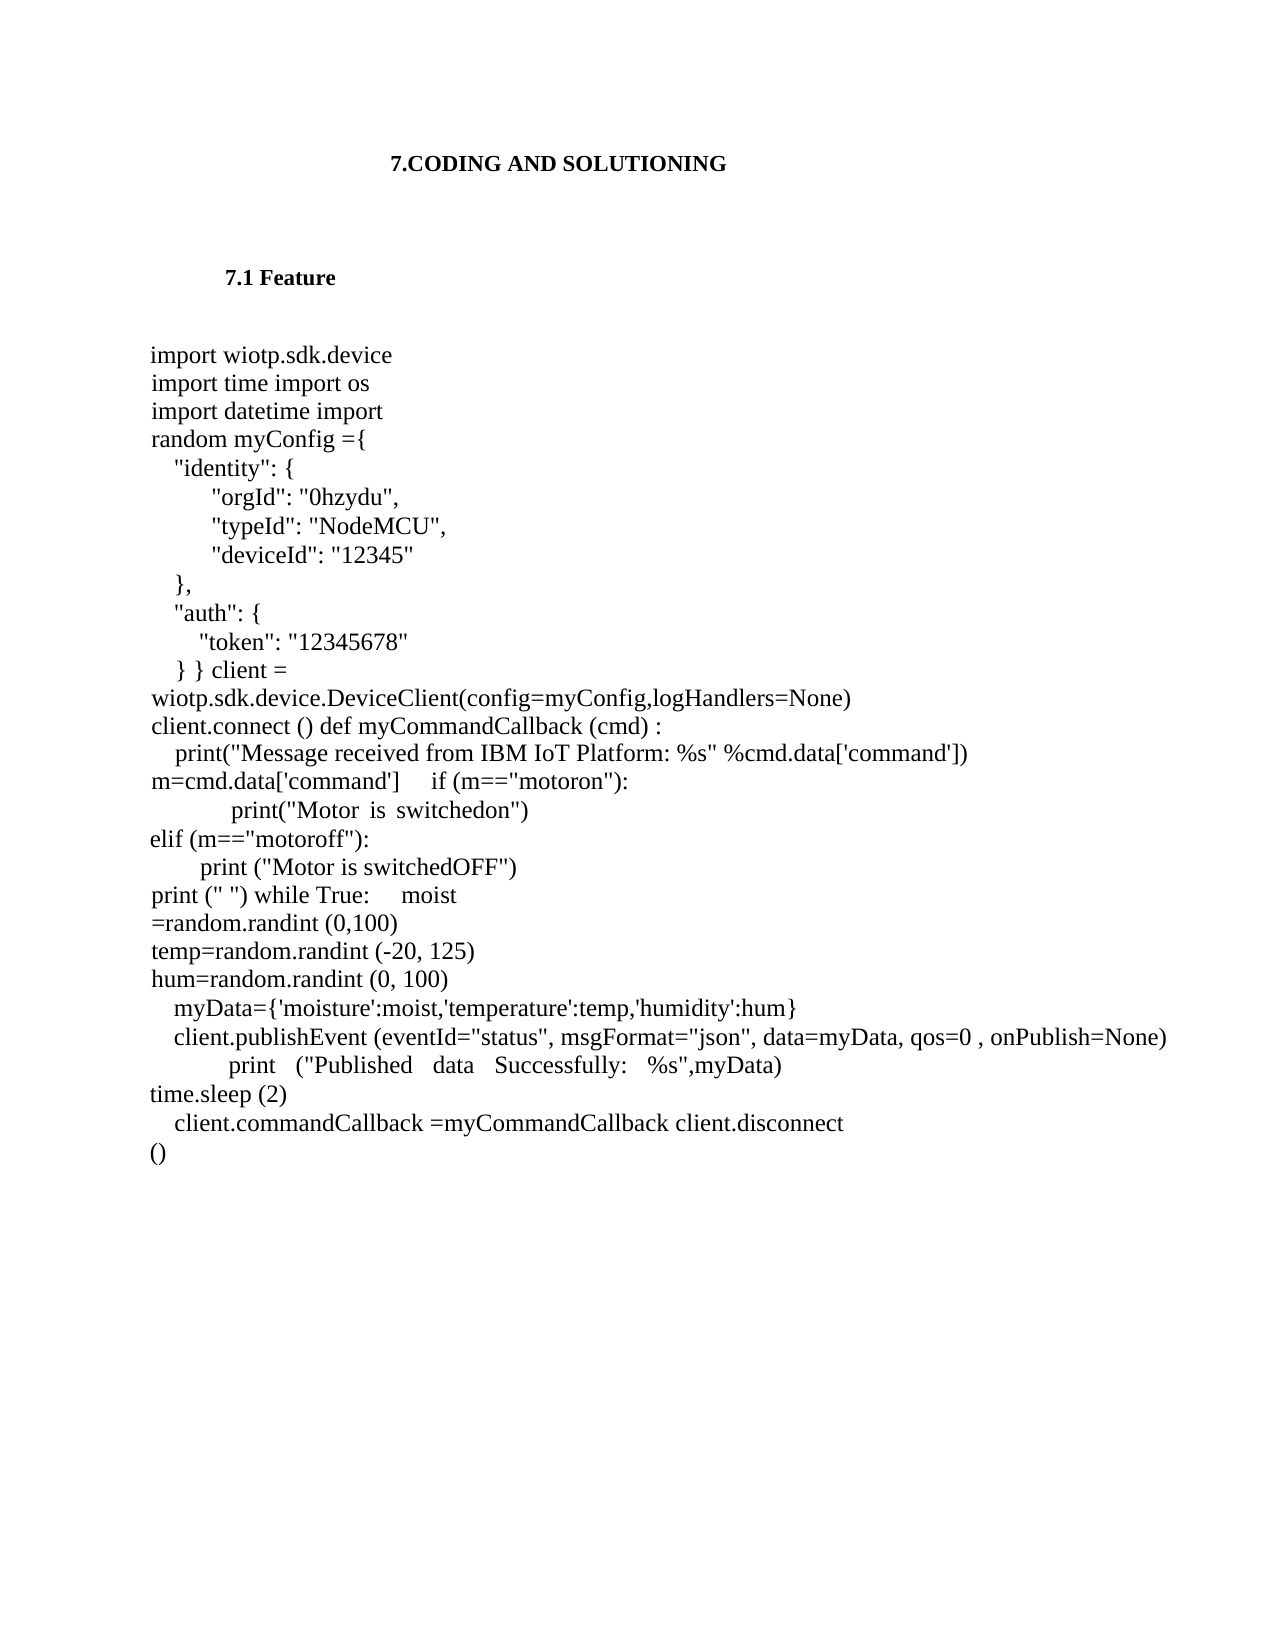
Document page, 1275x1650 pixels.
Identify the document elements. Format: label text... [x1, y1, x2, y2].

text myData={'moisture':moist,'temperature':temp,'humidity':hum} [148, 993, 1202, 1021]
text "orgId": "0hzydu", [148, 482, 1202, 511]
text "identity": { [148, 453, 1202, 482]
text "typeId": "NodeMCU", [148, 511, 1202, 540]
text print("Message received from IBM IoT Platform: %s" %cmd.data['command']) m=cmd.data['command'] if (m=="motoron"): [150, 739, 974, 795]
text print ("Published data Successfully: %s",myData) time.sleep (2) [148, 1051, 782, 1108]
text client.commandCallback =myCommandCallback client.disconnect () [148, 1108, 844, 1166]
subtitle 7.1 Feature [225, 264, 1202, 290]
text }, [148, 569, 1202, 598]
text client.publishEvent (eventId="status", msgFormat="json", data=myData, qos=0 , onPublish=None) [148, 1022, 1168, 1050]
text } } client = wiotp.sdk.device.DeviceClient(config=myConfig,logHandlers=None) client.connect () def myCommandCallback (cmd) : [150, 656, 939, 739]
text import wiotp.sdk.device import time import os import datetime import random myConfig ={ [150, 342, 398, 453]
text "deviceId": "12345" [148, 540, 1202, 569]
text "token": "12345678" [148, 627, 1202, 656]
text print("Motor is switchedon") elif (m=="motoroff"): [148, 795, 529, 853]
text print ("Motor is switchedOFF") print (" ") while True: moist =random.randint (0,100) temp=random.randint (-20, 125) hum=random.randint (0, 100) [150, 853, 523, 993]
text 7.CODING AND SOLUTIONING [150, 150, 1202, 176]
text "auth": { [148, 598, 1202, 627]
